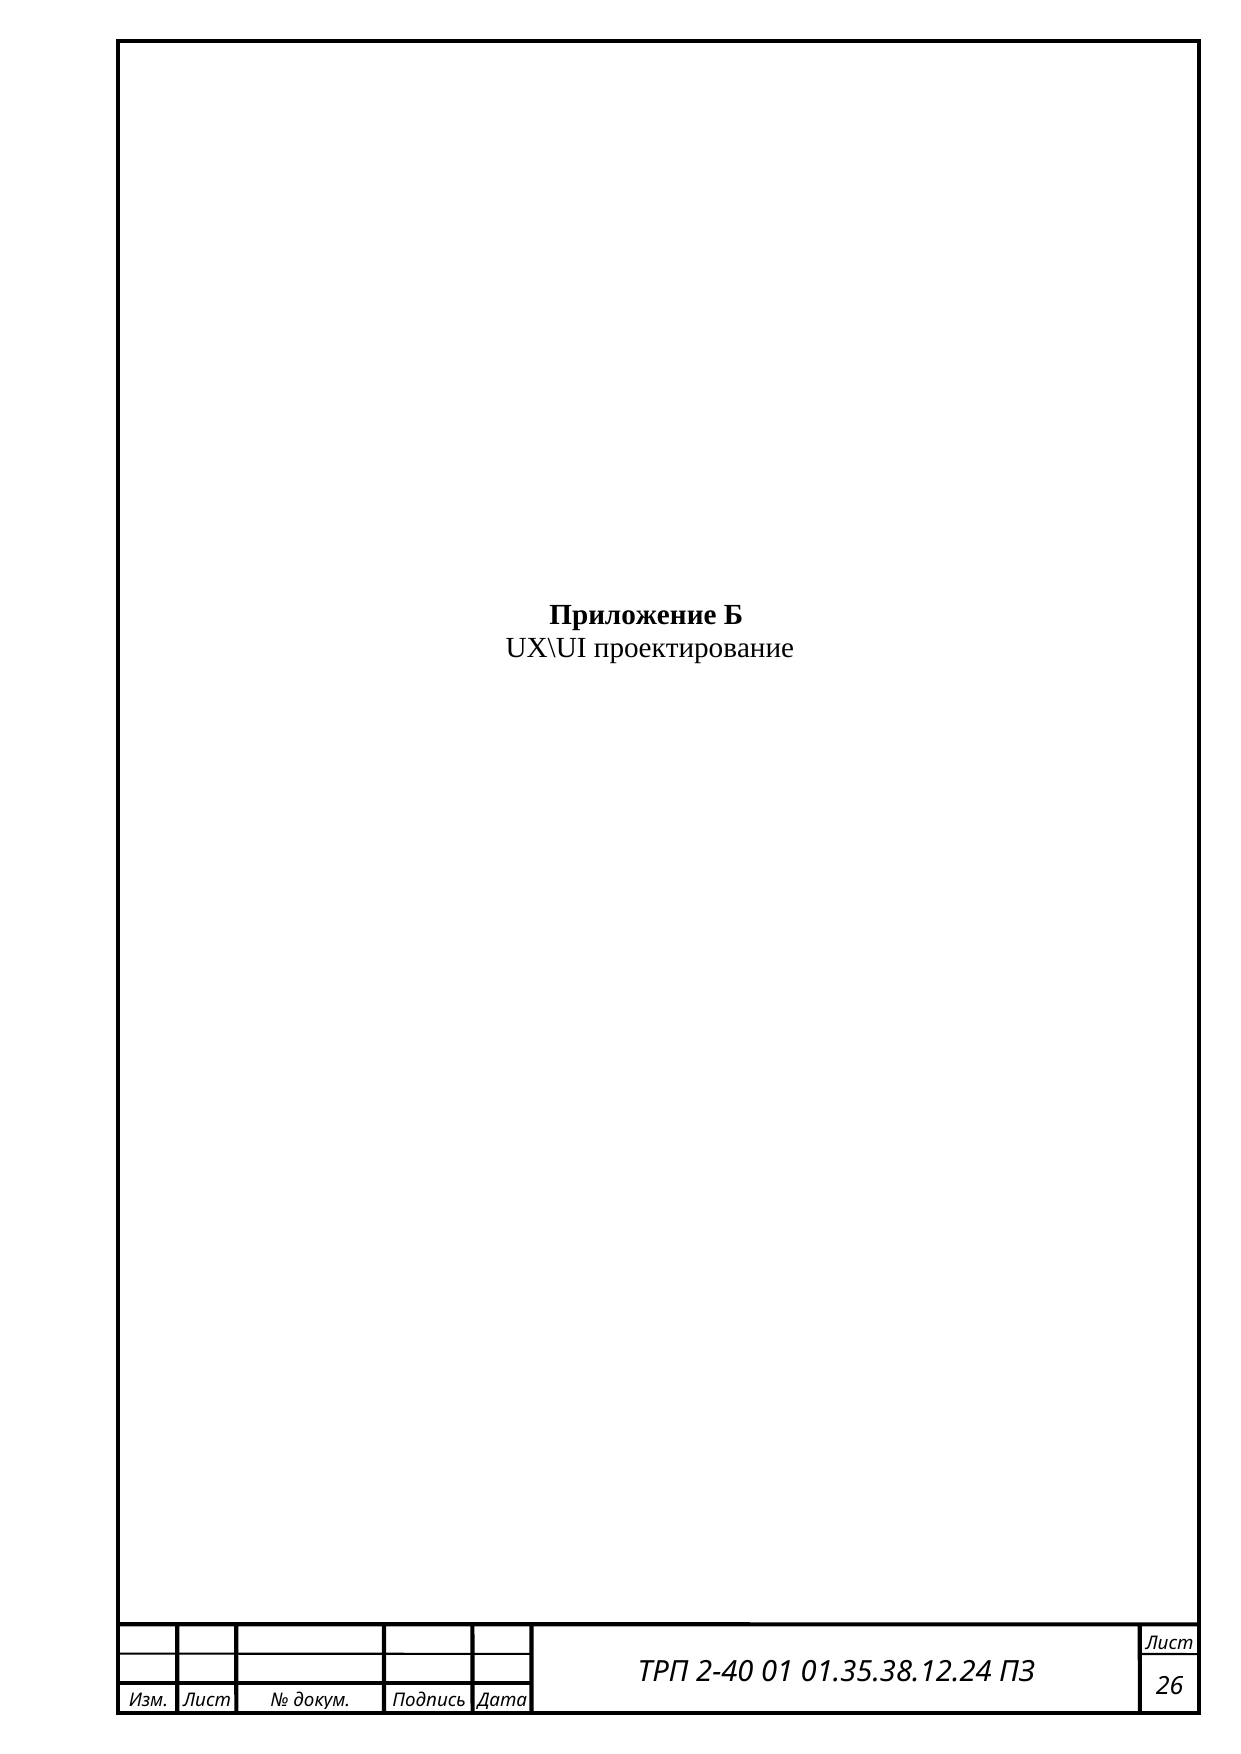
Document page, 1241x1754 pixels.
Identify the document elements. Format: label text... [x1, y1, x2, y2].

text Приложение Б UX\UI проектирование [118, 161, 1181, 664]
